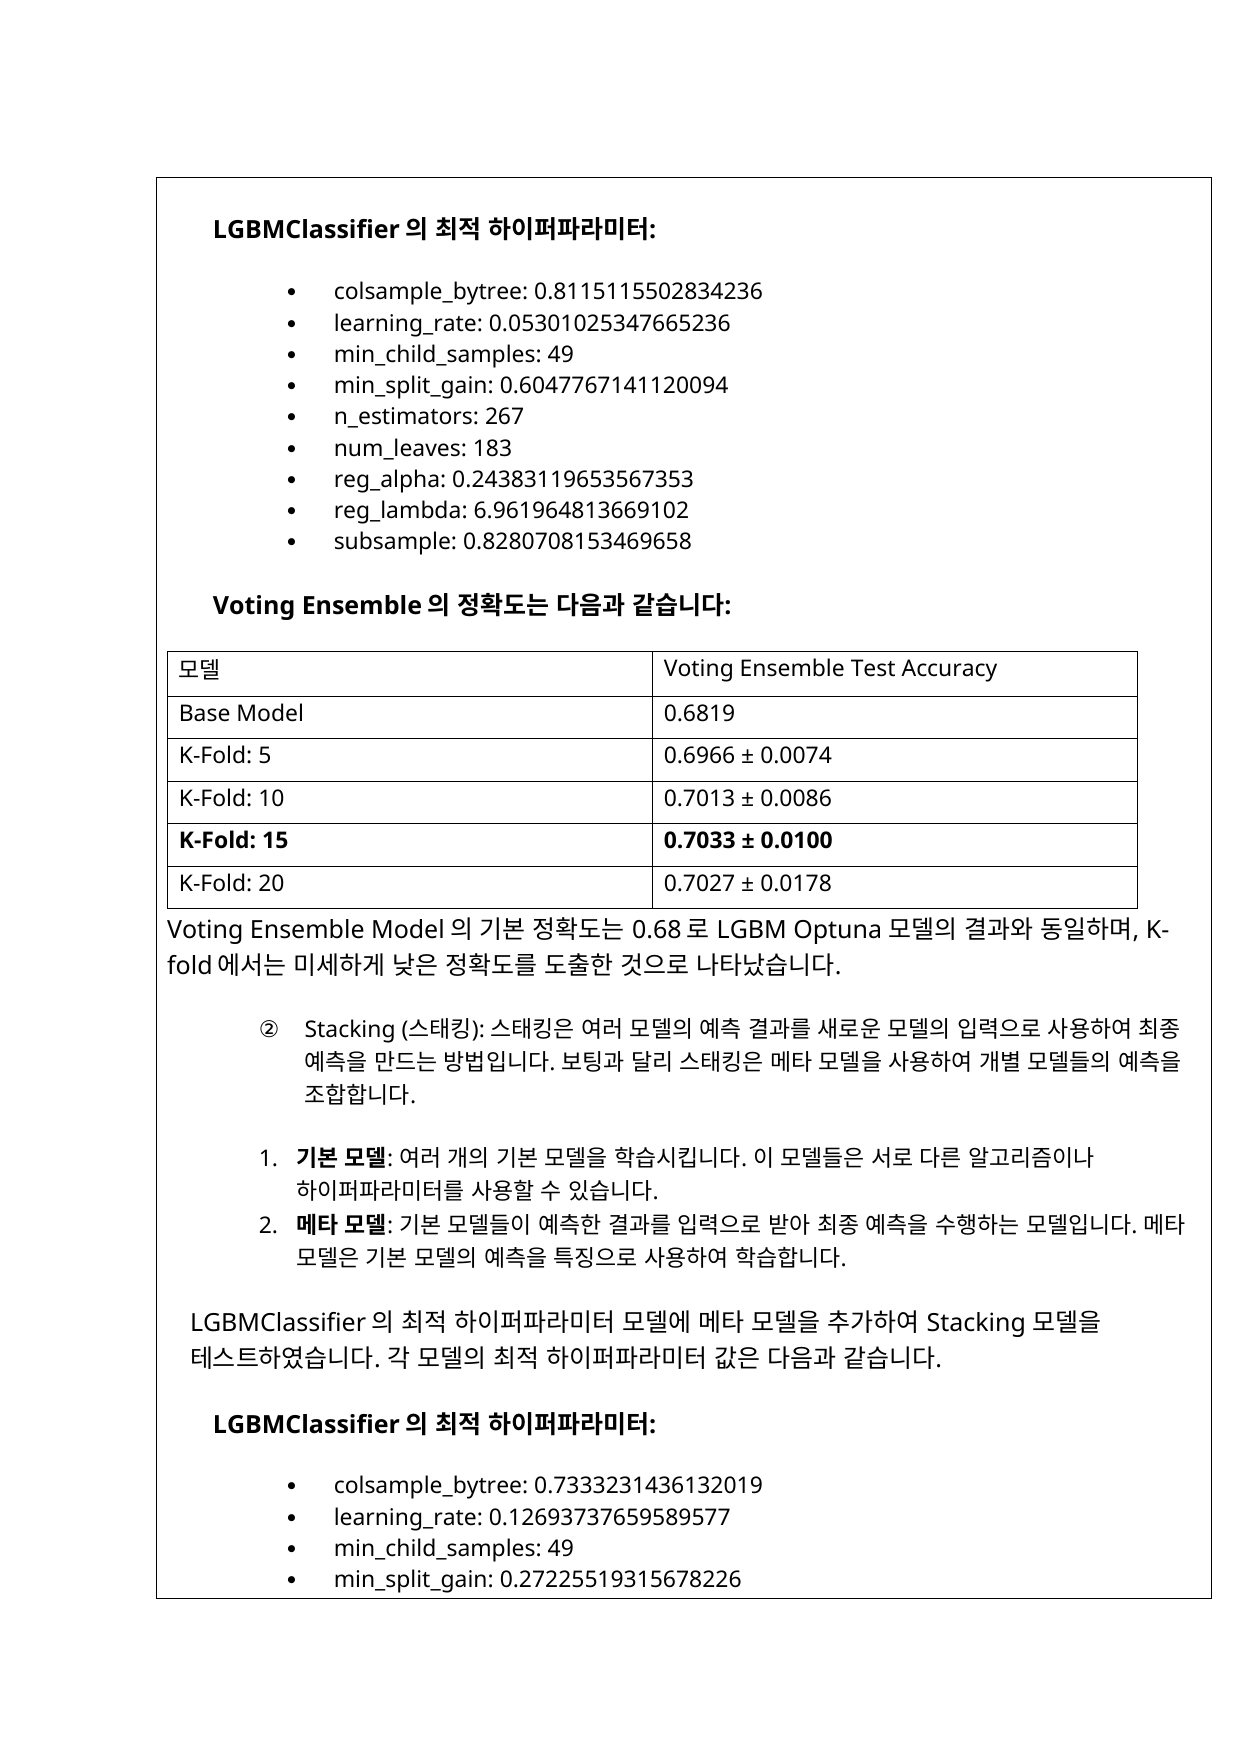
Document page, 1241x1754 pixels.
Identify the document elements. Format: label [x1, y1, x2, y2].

table_header [157, 178, 1211, 1597]
